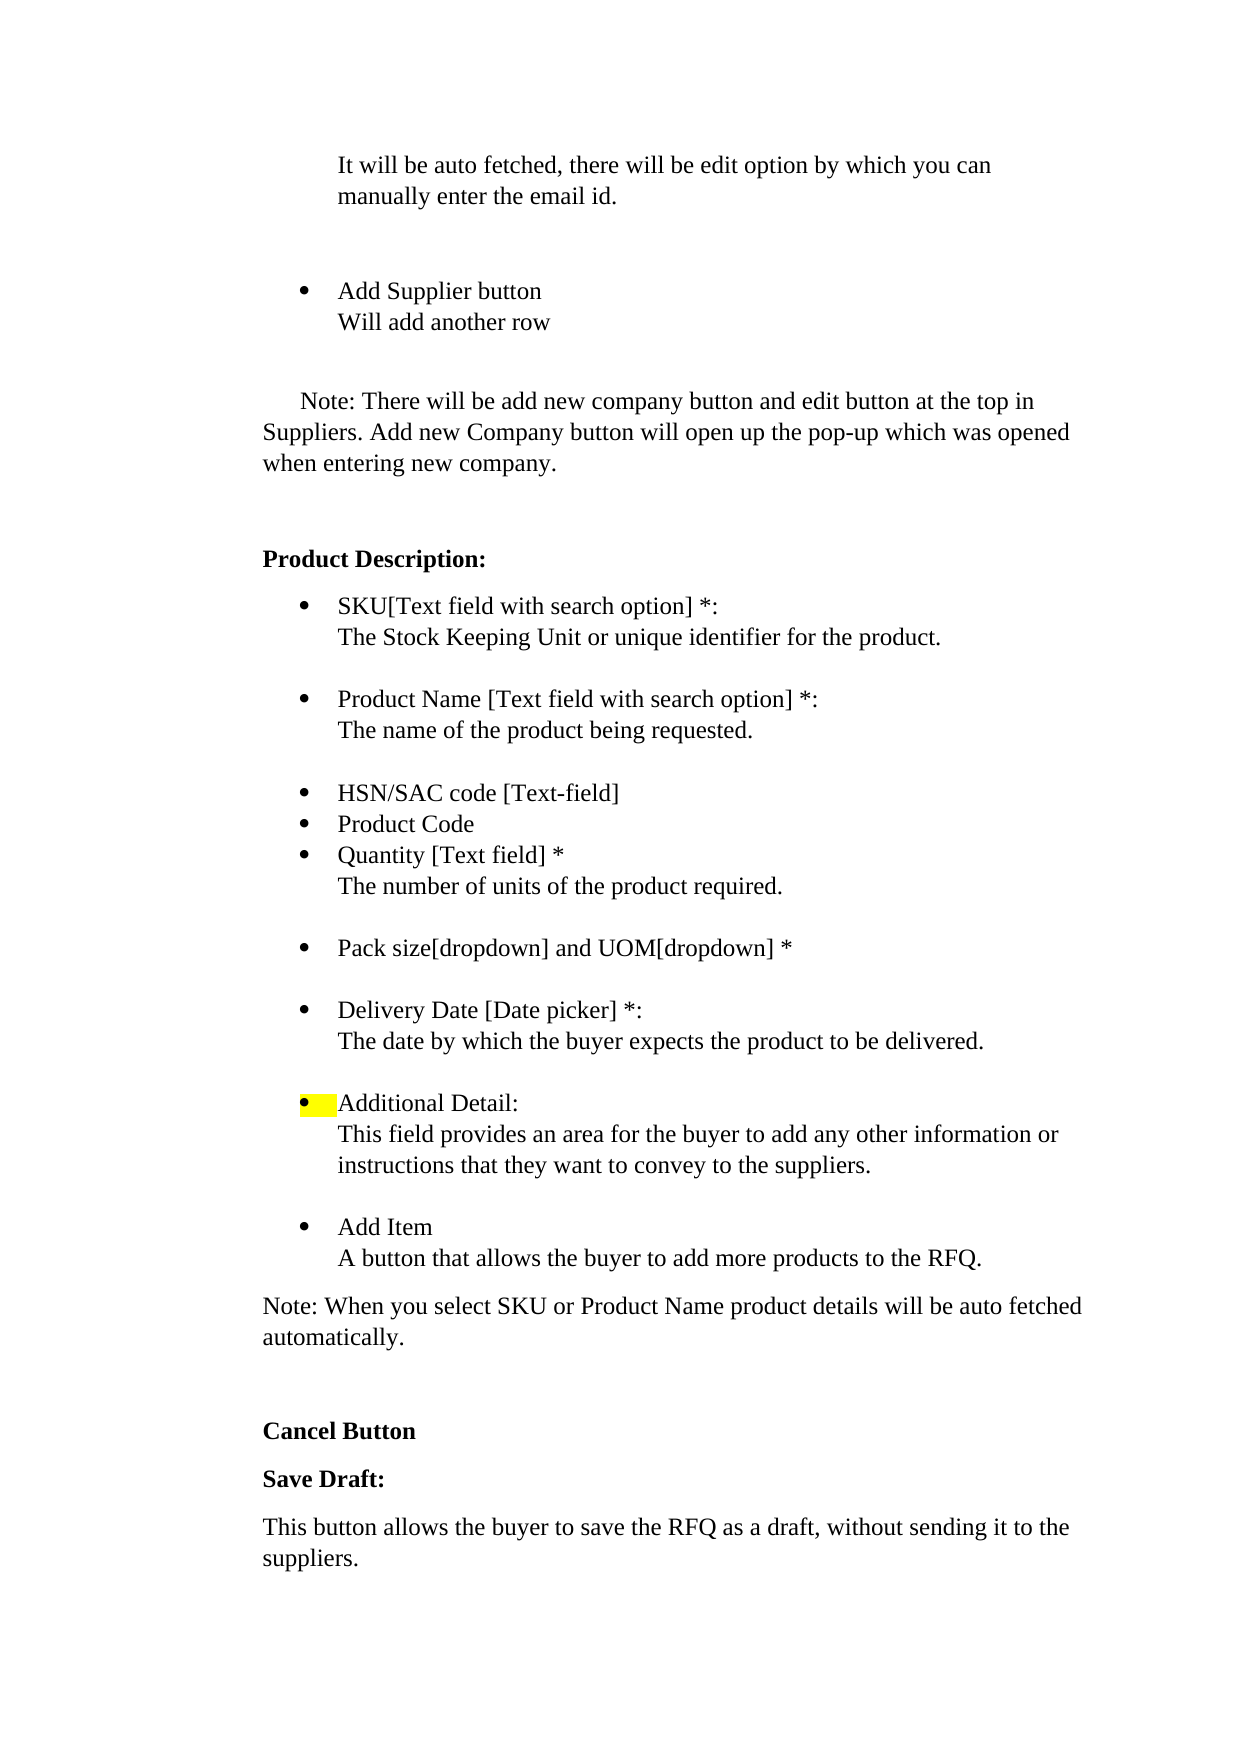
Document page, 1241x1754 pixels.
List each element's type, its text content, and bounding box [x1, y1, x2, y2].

list Product Code [300, 809, 1090, 837]
list Add Supplier button [300, 276, 1090, 305]
text Product Description: [262, 544, 1090, 572]
list Quantity [Text field] * [300, 840, 1090, 868]
list Delivery Date [Date picker] *: [300, 995, 1090, 1024]
list Product Name [Text field with search option] *: [300, 684, 1090, 713]
list Add Item [300, 1212, 1090, 1241]
text Note: There will be add new company button and edit button at the top in Suppliers. Add new Company button will open up the pop-up which was opened when entering new company. [262, 386, 1090, 477]
list SKU[Text field with search option] *: [300, 591, 1090, 620]
list Will add another row [337, 307, 1090, 336]
list A button that allows the buyer to add more products to the RFQ. [337, 1243, 1090, 1272]
list It will be auto fetched, there will be edit option by which you can manually enter the email id. [337, 150, 1090, 210]
text Note: When you select SKU or Product Name product details will be auto fetched automatically. [262, 1291, 1090, 1351]
list HSN/SAC code [Text-field] [300, 778, 1090, 806]
list The date by which the buyer expects the product to be delivered. [337, 1026, 1090, 1055]
list Pack size[dropdown] and UOM[dropdown] * [300, 933, 1090, 962]
list The Stock Keeping Unit or unique identifier for the product. [337, 622, 1090, 651]
list Additional Detail: [300, 1088, 1090, 1117]
text Cancel Button [262, 1416, 1090, 1445]
text Save Draft: [262, 1464, 1090, 1493]
text This button allows the buyer to save the RFQ as a draft, without sending it to the suppliers. [262, 1512, 1090, 1571]
list This field provides an area for the buyer to add any other information or instructions that they want to convey to the suppliers. [337, 1119, 1090, 1179]
list The number of units of the product required. [337, 871, 1090, 899]
list The name of the product being requested. [337, 716, 1090, 744]
